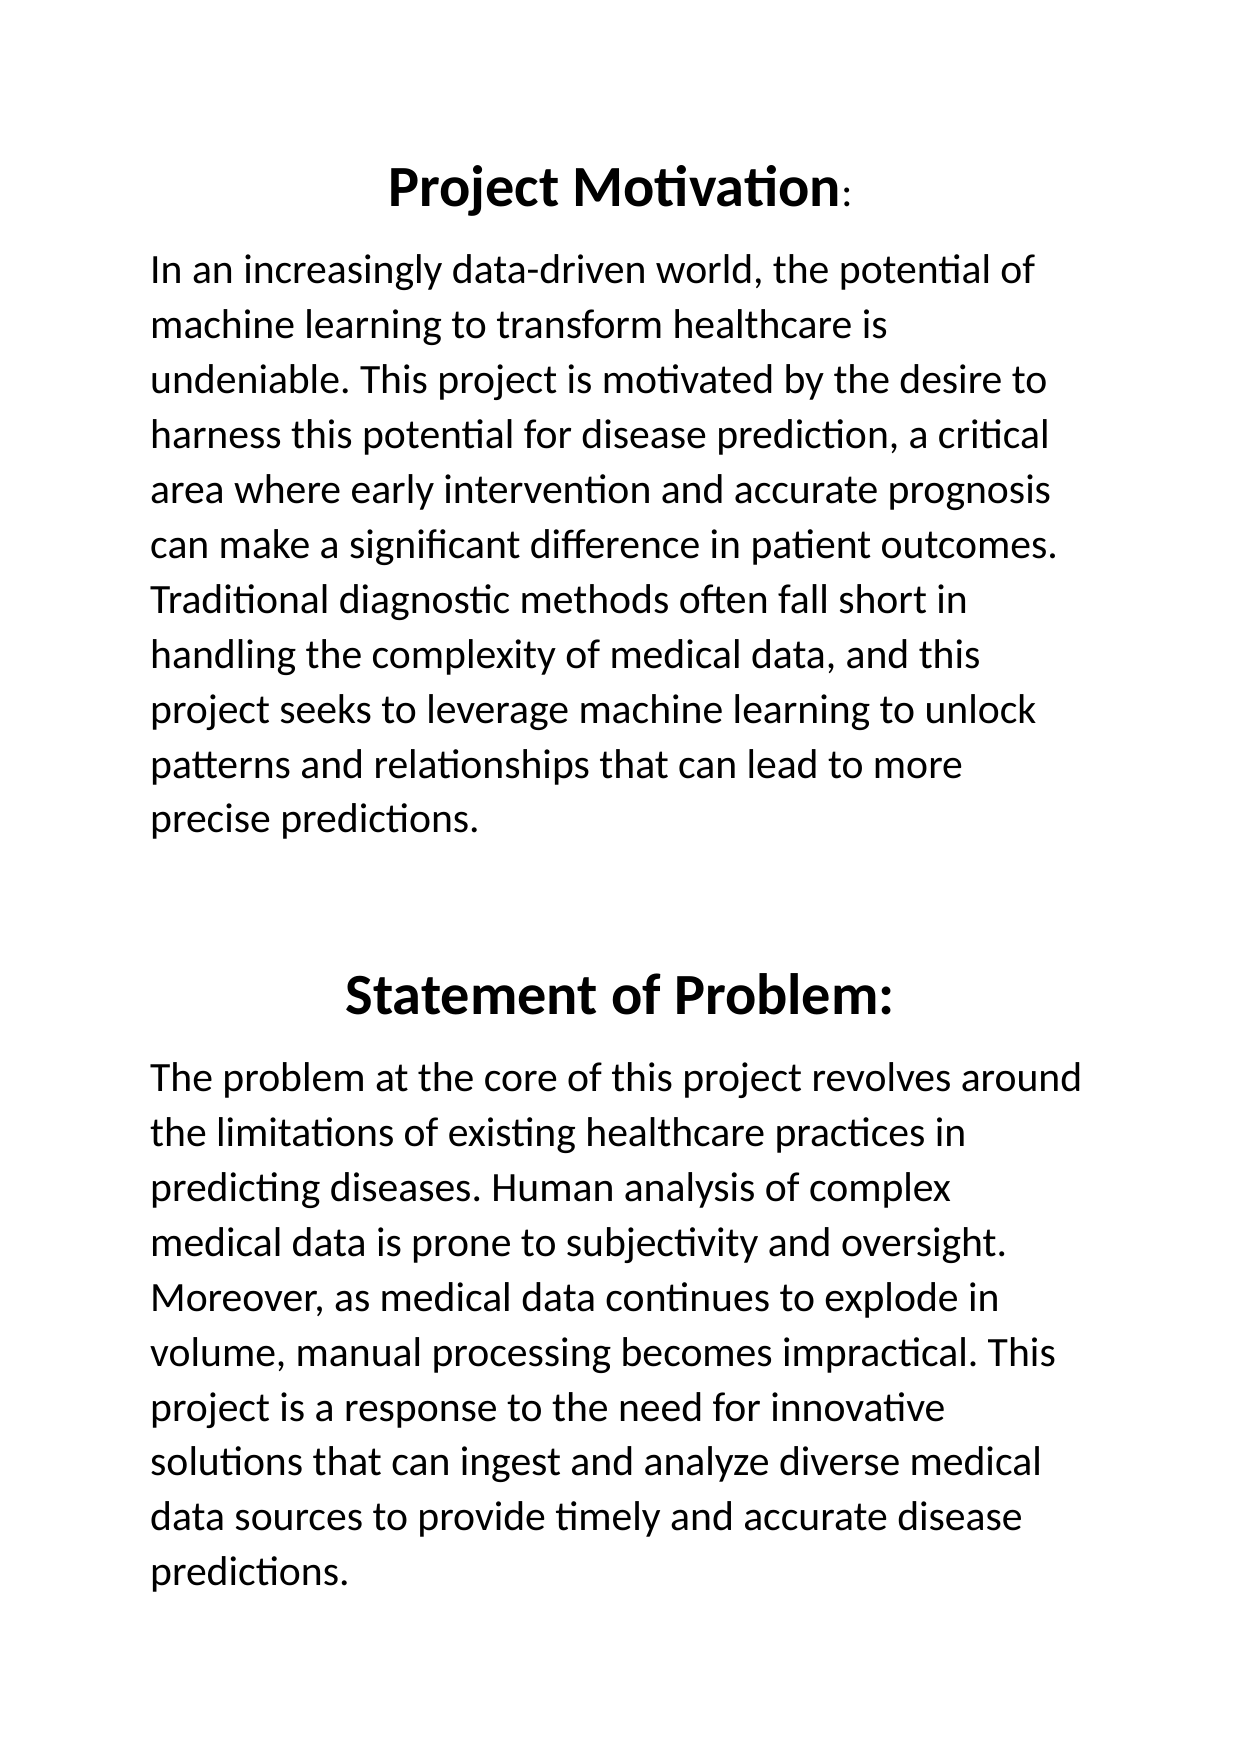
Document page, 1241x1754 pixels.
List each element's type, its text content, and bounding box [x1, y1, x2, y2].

text Project Motivation: [150, 150, 1090, 221]
text The problem at the core of this project revolves around the limitations of existing healthcare practices in predicting diseases. Human analysis of complex medical data is prone to subjectivity and oversight. Moreover, as medical data continues to explode in volume, manual processing becomes impractical. This project is a response to the need for innovative solutions that can ingest and analyze diverse medical data sources to provide timely and accurate disease predictions. [150, 1051, 1090, 1596]
text Statement of Problem: [150, 958, 1090, 1029]
text In an increasingly data-driven world, the potential of machine learning to transform healthcare is undeniable. This project is motivated by the desire to harness this potential for disease prediction, a critical area where early intervention and accurate prognosis can make a significant difference in patient outcomes. Traditional diagnostic methods often fall short in handling the complexity of medical data, and this project seeks to leverage machine learning to unlock patterns and relationships that can lead to more precise predictions. [150, 243, 1090, 843]
